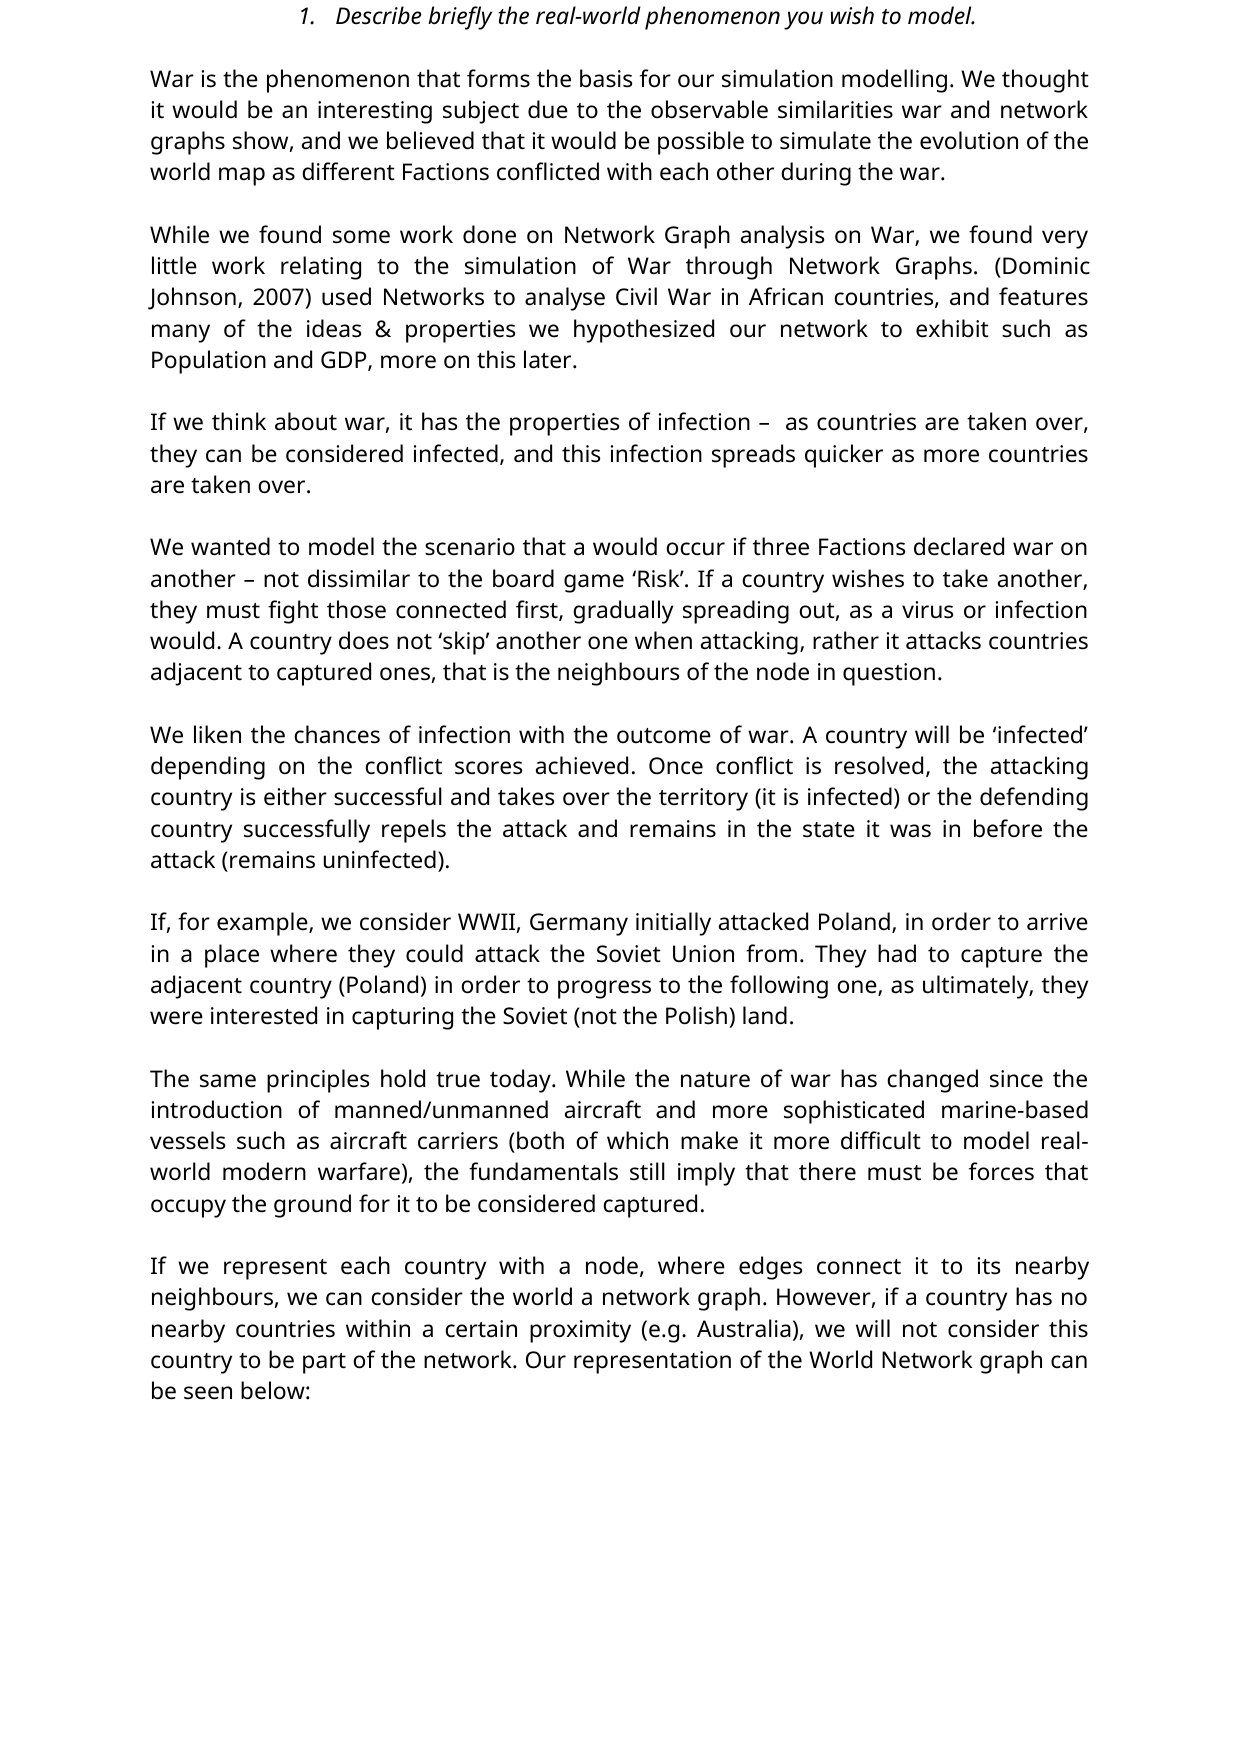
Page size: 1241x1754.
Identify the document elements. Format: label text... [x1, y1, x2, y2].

list Describe briefly the real-world phenomenon you wish to model. [187, 0, 1090, 31]
text The same principles hold true today. While the nature of war has changed since the introduction of manned/unmanned aircraft and more sophisticated marine-based vessels such as aircraft carriers (both of which make it more difficult to model real-world modern warfare), the fundamentals still imply that there must be forces that occupy the ground for it to be considered captured. [150, 1063, 1090, 1219]
text War is the phenomenon that forms the basis for our simulation modelling. We thought it would be an interesting subject due to the observable similarities war and network graphs show, and we believed that it would be possible to simulate the evolution of the world map as different Factions conflicted with each other during the war. [150, 63, 1090, 188]
text If we represent each country with a node, where edges connect it to its nearby neighbours, we can consider the world a network graph. However, if a country has no nearby countries within a certain proximity (e.g. Australia), we will not consider this country to be part of the network. Our representation of the World Network graph can be seen below: [150, 1250, 1090, 1406]
text We liken the chances of infection with the outcome of war. A country will be ‘infected’ depending on the conflict scores achieved. Once conflict is resolved, the attacking country is either successful and takes over the territory (it is infected) or the defending country successfully repels the attack and remains in the state it was in before the attack (remains uninfected). [150, 719, 1090, 875]
text If we think about war, it has the properties of infection – as countries are taken over, they can be considered infected, and this infection spreads quicker as more countries are taken over. [150, 406, 1090, 500]
text If, for example, we consider WWII, Germany initially attacked Poland, in order to arrive in a place where they could attack the Soviet Union from. They had to capture the adjacent country (Poland) in order to progress to the following one, as ultimately, they were interested in capturing the Soviet (not the Polish) land. [150, 906, 1090, 1031]
text While we found some work done on Network Graph analysis on War, we found very little work relating to the simulation of War through Network Graphs. used Networks to analyse Civil War in African countries, and features many of the ideas & properties we hypothesized our network to exhibit such as Population and GDP, more on this later. [150, 219, 1090, 375]
text We wanted to model the scenario that a would occur if three Factions declared war on another – not dissimilar to the board game ‘Risk’. If a country wishes to take another, they must fight those connected first, gradually spreading out, as a virus or infection would. A country does not ‘skip’ another one when attacking, rather it attacks countries adjacent to captured ones, that is the neighbours of the node in question. [150, 531, 1090, 688]
